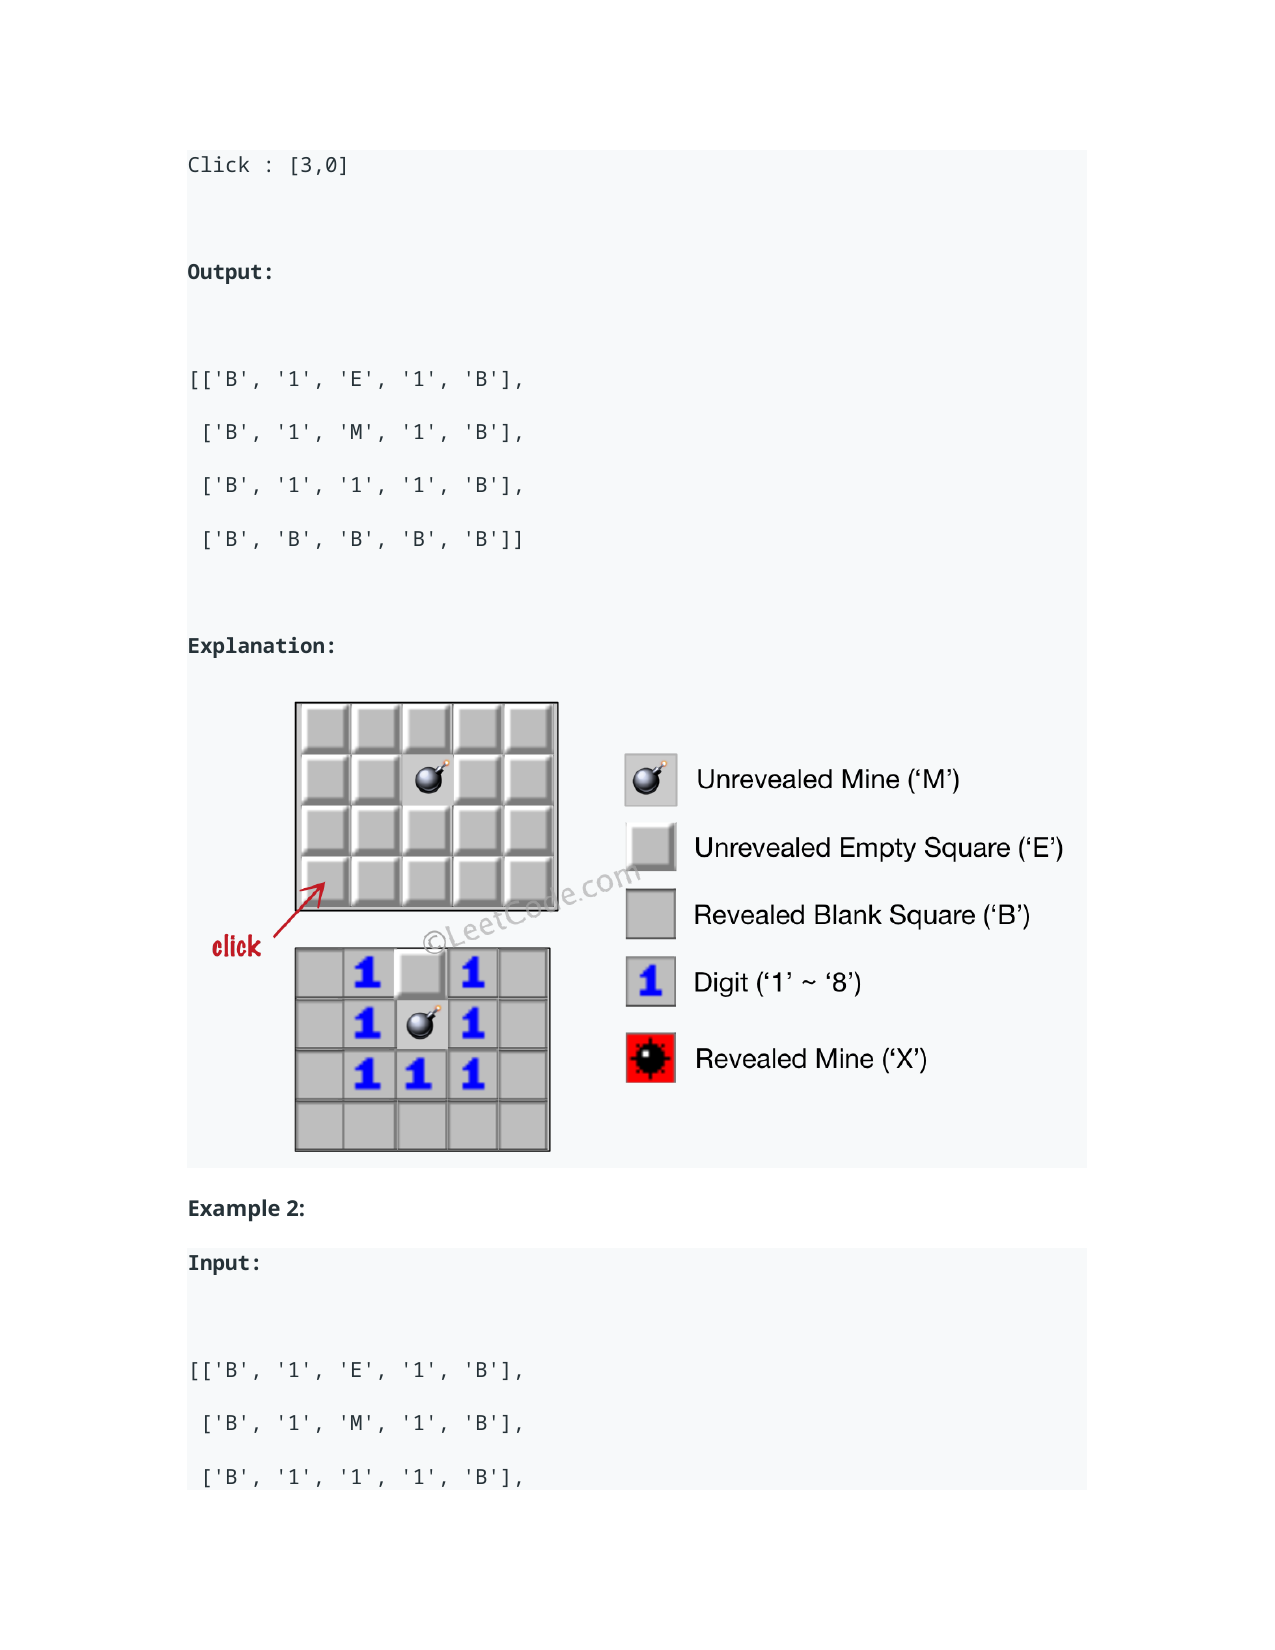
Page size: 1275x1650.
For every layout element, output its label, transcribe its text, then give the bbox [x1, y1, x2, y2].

text ['B', 'B', 'B', 'B', 'B']] [187, 524, 1087, 552]
text ['B', '1', '1', '1', 'B'], [187, 1462, 1087, 1490]
text ['B', '1', '1', '1', 'B'], [187, 471, 1087, 499]
text [['B', '1', 'E', '1', 'B'], [187, 364, 1087, 392]
text ['B', '1', 'M', '1', 'B'], [187, 417, 1087, 446]
text ['B', '1', 'M', '1', 'B'], [187, 1408, 1087, 1437]
picture [187, 684, 1088, 1169]
text Output: [187, 257, 1087, 285]
text Input: [187, 1248, 1087, 1277]
text [['B', '1', 'E', '1', 'B'], [187, 1355, 1087, 1383]
text Click : [3,0] [187, 150, 1087, 178]
text Example 2: [187, 1193, 1087, 1223]
text Explanation: [187, 631, 1087, 659]
